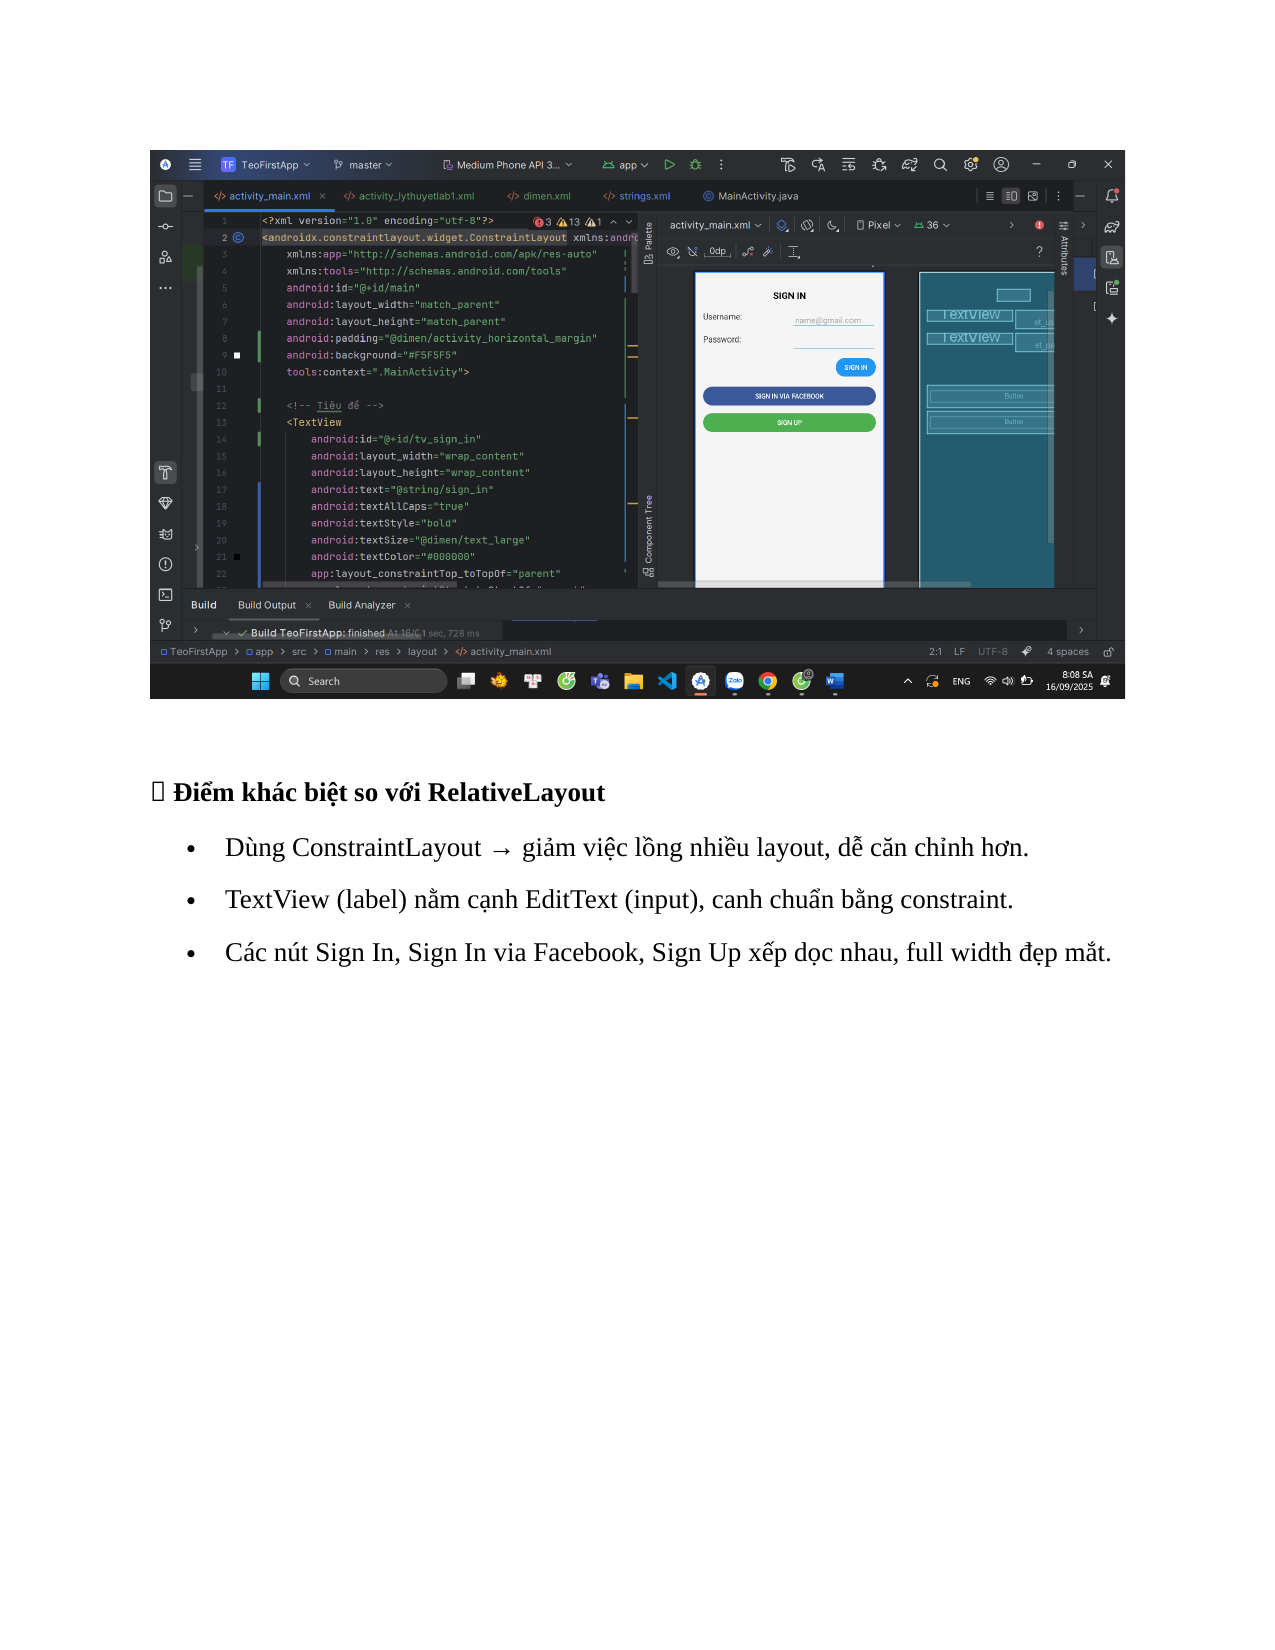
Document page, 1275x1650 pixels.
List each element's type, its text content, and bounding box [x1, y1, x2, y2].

list TextView (label) nằm cạnh EditText (input), canh chuẩn bằng constraint. [187, 883, 1125, 914]
list Dùng ConstraintLayout → giảm việc lồng nhiều layout, dễ căn chỉnh hơn. [187, 831, 1125, 862]
picture [150, 150, 1125, 699]
list Các nút Sign In, Sign In via Facebook, Sign Up xếp dọc nhau, full width đẹp mắt. [187, 936, 1125, 967]
text 🔥 Điểm khác biệt so với RelativeLayout [150, 772, 1125, 809]
